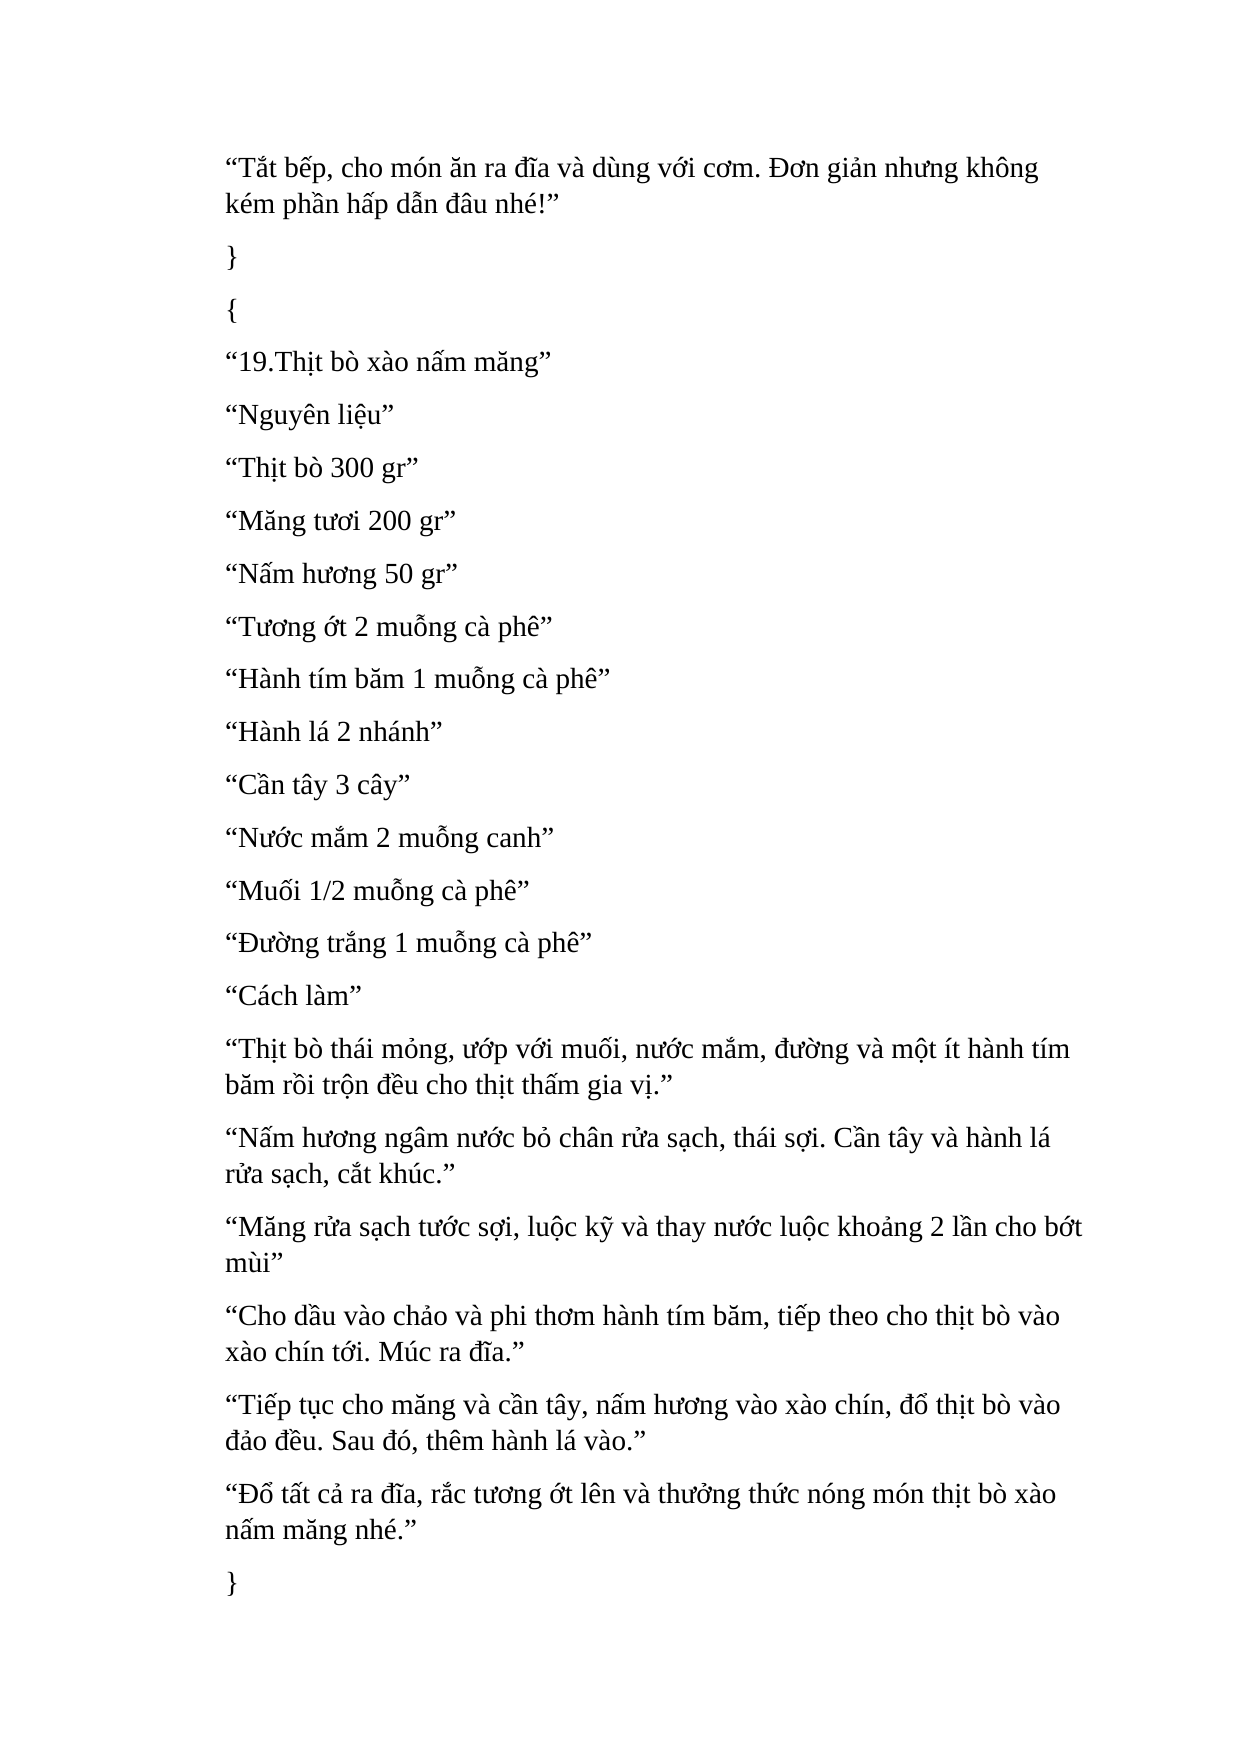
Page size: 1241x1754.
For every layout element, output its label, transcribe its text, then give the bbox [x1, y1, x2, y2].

text “Tiếp tục cho măng và cần tây, nấm hương vào xào chín, đổ thịt bò vào đảo đều. Sau đó, thêm hành lá vào.” [225, 1387, 1090, 1457]
text “Tắt bếp, cho món ăn ra đĩa và dùng với cơm. Đơn giản nhưng không kém phần hấp dẫn đâu nhé!” [225, 150, 1090, 220]
text “Măng rửa sạch tước sợi, luộc kỹ và thay nước luộc khoảng 2 lần cho bớt mùi” [225, 1209, 1090, 1279]
text “Đường trắng 1 muỗng cà phê” [225, 926, 1090, 959]
text } [225, 239, 1090, 272]
text “Thịt bò thái mỏng, ướp với muối, nước mắm, đường và một ít hành tím băm rồi trộn đều cho thịt thấm gia vị.” [225, 1031, 1090, 1101]
text “Tương ớt 2 muỗng cà phê” [225, 609, 1090, 642]
text “Cho dầu vào chảo và phi thơm hành tím băm, tiếp theo cho thịt bò vào xào chín tới. Múc ra đĩa.” [225, 1298, 1090, 1368]
text “Nước mắm 2 muỗng canh” [225, 820, 1090, 853]
text “Cách làm” [225, 978, 1090, 1012]
text “Cần tây 3 cây” [225, 767, 1090, 801]
text “Hành tím băm 1 muỗng cà phê” [225, 661, 1090, 695]
text “Hành lá 2 nhánh” [225, 714, 1090, 748]
text “19.Thịt bò xào nấm măng” [225, 344, 1090, 378]
text “Nguyên liệu” [225, 397, 1090, 431]
text “Nấm hương 50 gr” [225, 556, 1090, 589]
text } [225, 1565, 1090, 1598]
text “Nấm hương ngâm nước bỏ chân rửa sạch, thái sợi. Cần tây và hành lá rửa sạch, cắt khúc.” [225, 1120, 1090, 1190]
text “Thịt bò 300 gr” [225, 450, 1090, 484]
text “Măng tươi 200 gr” [225, 503, 1090, 537]
text “Đổ tất cả ra đĩa, rắc tương ớt lên và thưởng thức nóng món thịt bò xào nấm măng nhé.” [225, 1476, 1090, 1546]
text { [225, 292, 1090, 325]
text “Muối 1/2 muỗng cà phê” [225, 873, 1090, 906]
